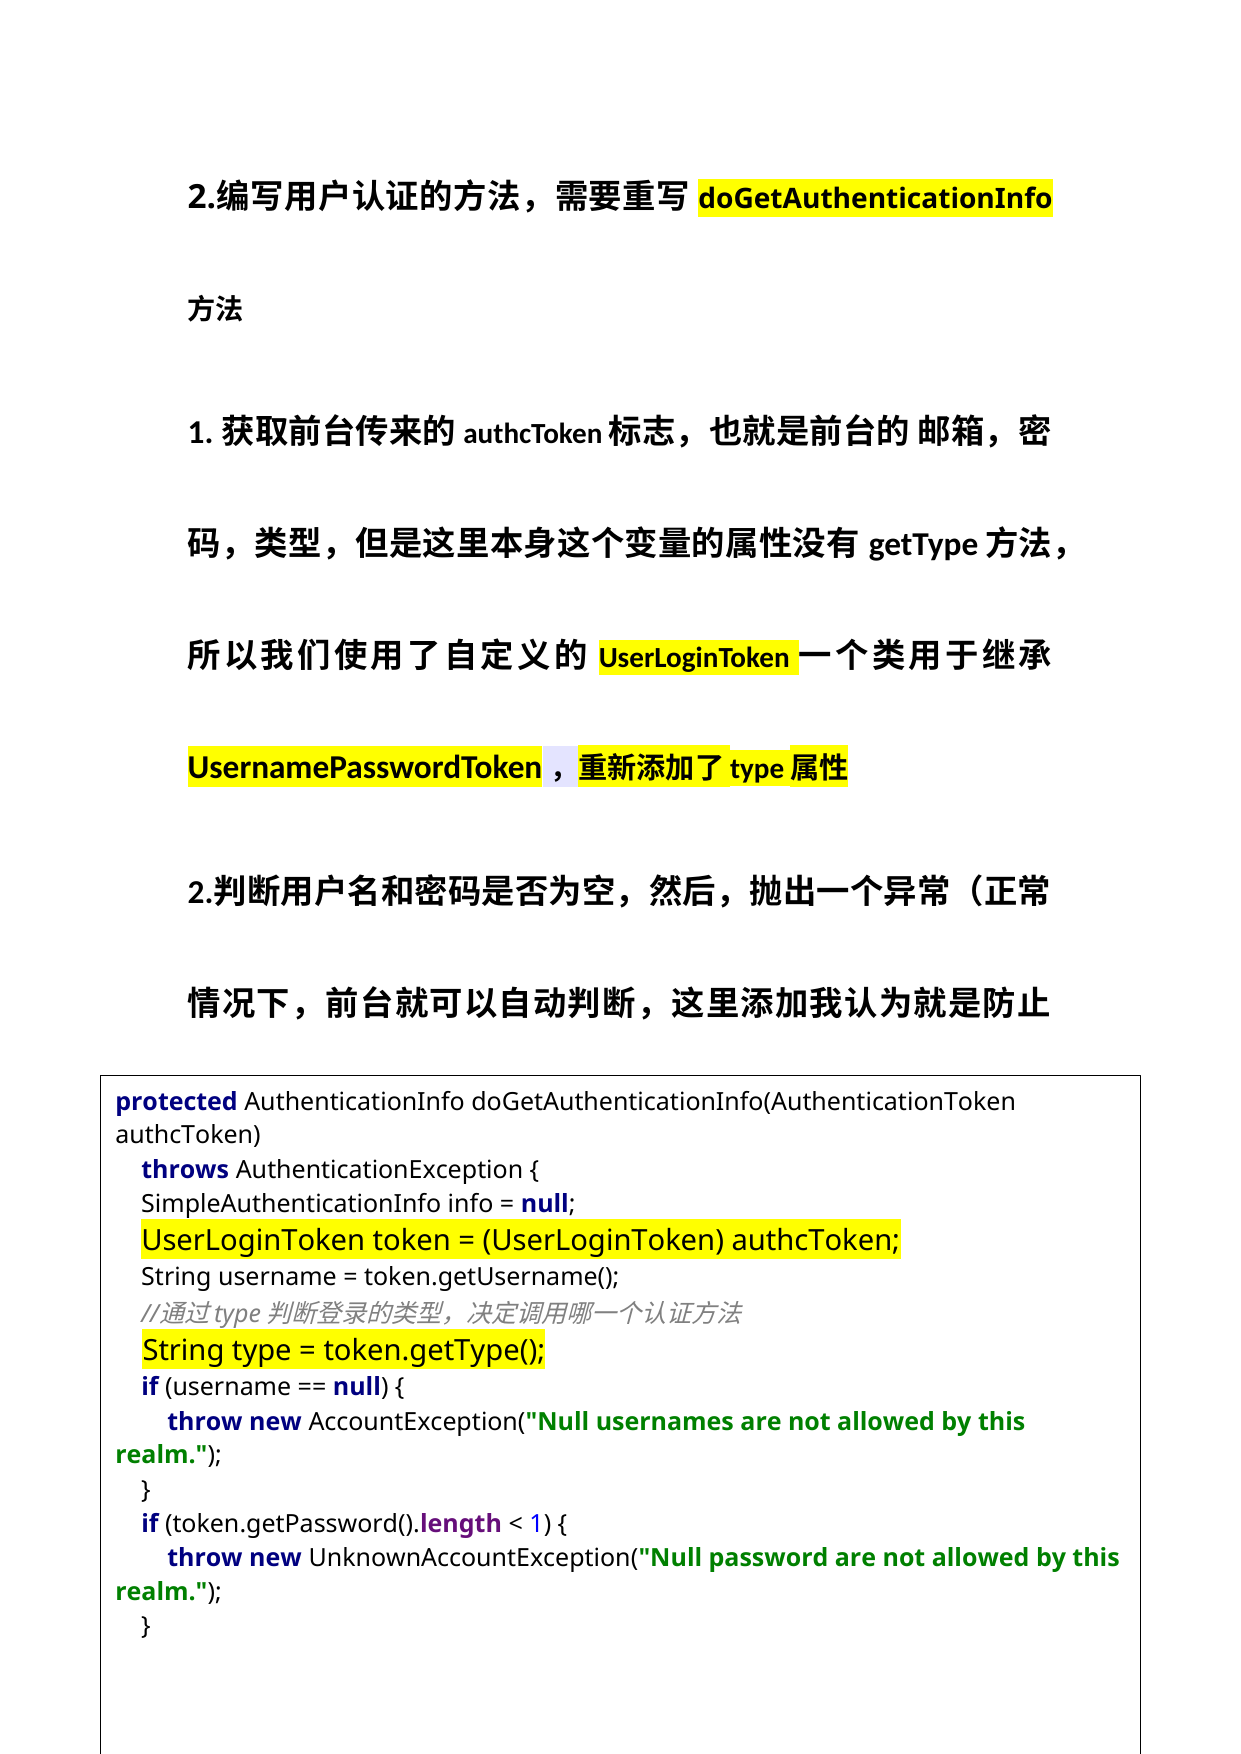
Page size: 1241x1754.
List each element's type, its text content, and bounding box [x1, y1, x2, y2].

subtitle 1. 获取前台传来的authcToken标志，也就是前台的 邮箱，密码，类型，但是这里本身这个变量的属性没有getType方法，所以我们使用了自定义的UserLoginToken一个类用于继承UsernamePasswordToken ，重新添加了type属性 [187, 396, 1053, 798]
subtitle 2.判断用户名和密码是否为空，然后，抛出一个异常（正常情况下，前台就可以自动判断，这里添加我认为就是防止注入）未完，看3 [187, 856, 1053, 1075]
subtitle 2.编写用户认证的方法，需要重写doGetAuthenticationInfo方法 [187, 162, 1053, 339]
